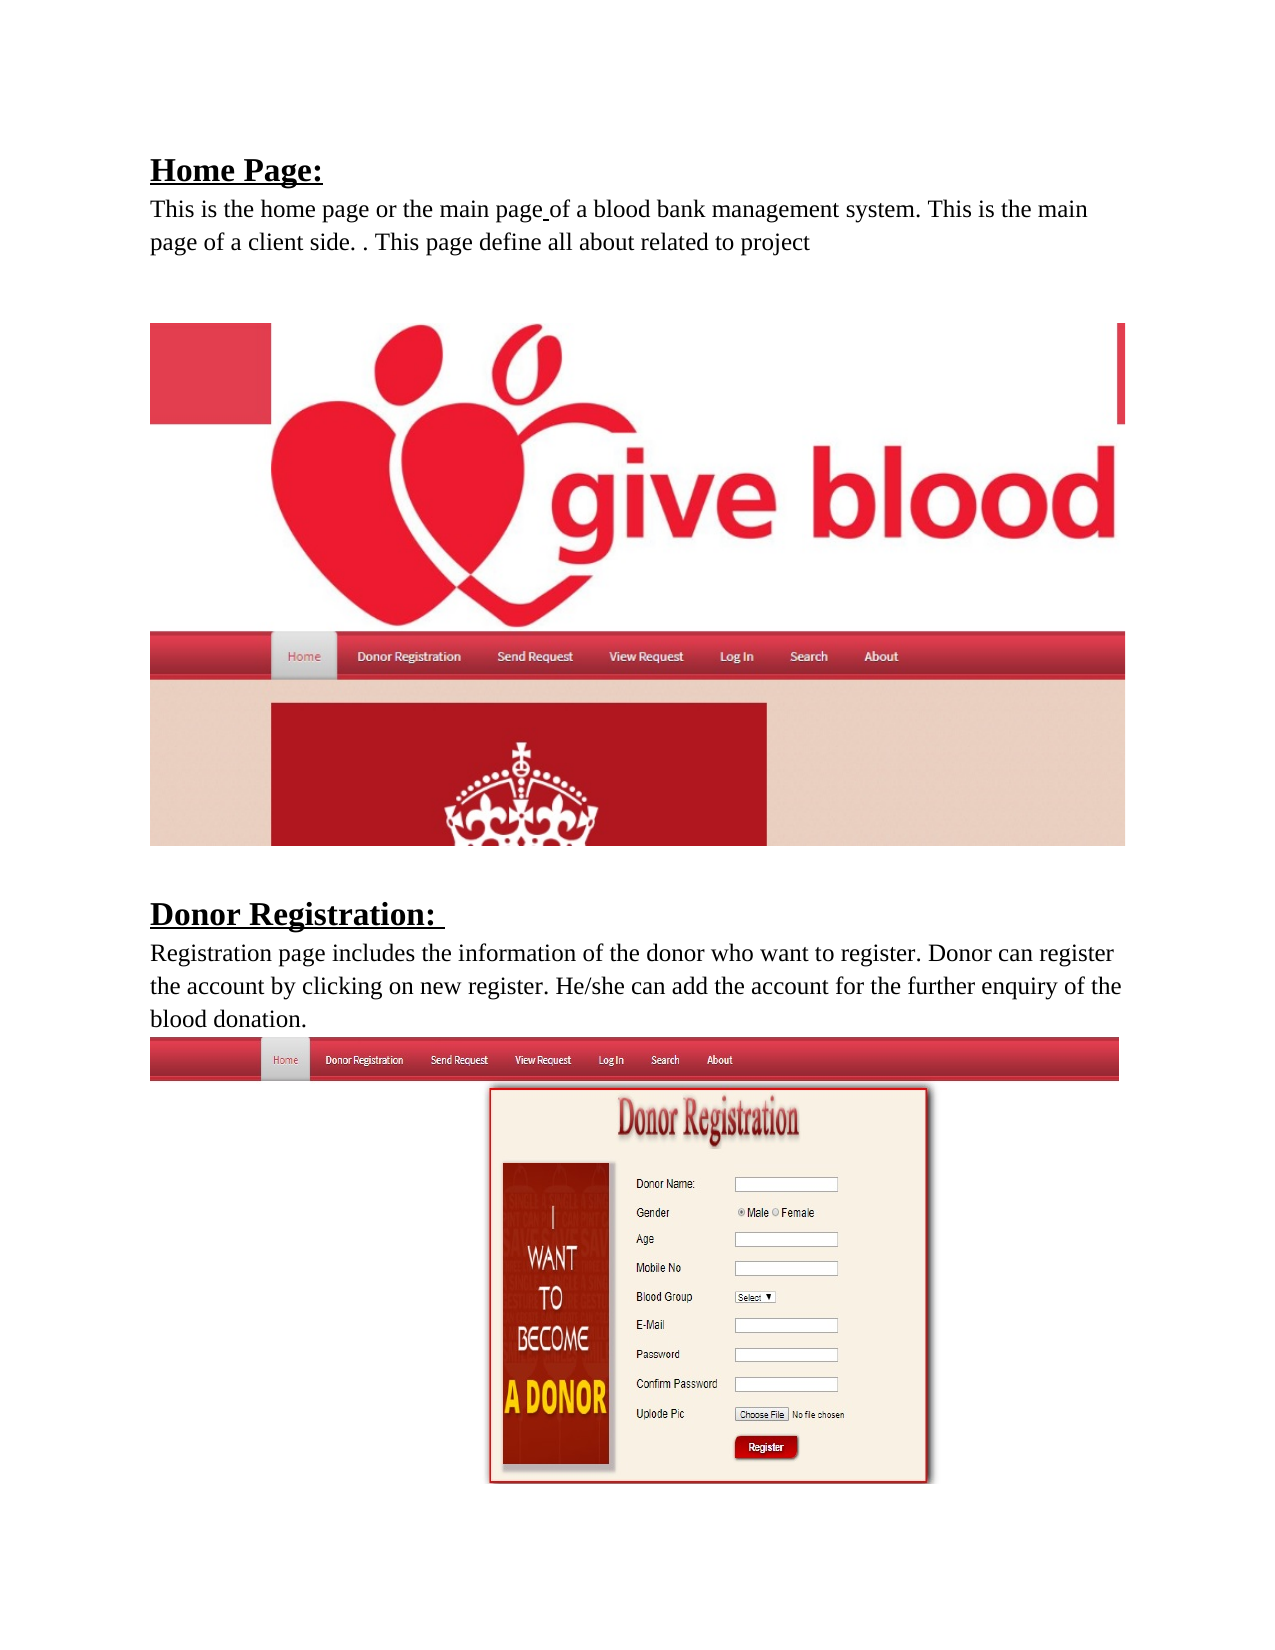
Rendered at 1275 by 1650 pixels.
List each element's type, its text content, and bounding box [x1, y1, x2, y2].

text Registration page includes the information of the donor who want to register. Donor can register the account by clicking on new register. He/she can add the account for the further enquiry of the blood donation. [150, 938, 1125, 1033]
picture [150, 323, 1125, 846]
picture [150, 1037, 1119, 1484]
text Donor Registration: [150, 894, 1125, 932]
text Home Page: [150, 150, 1125, 188]
text This is the home page or the main page of a blood bank management system. This is the main page of a client side. . This page define all about related to project [150, 194, 1125, 256]
